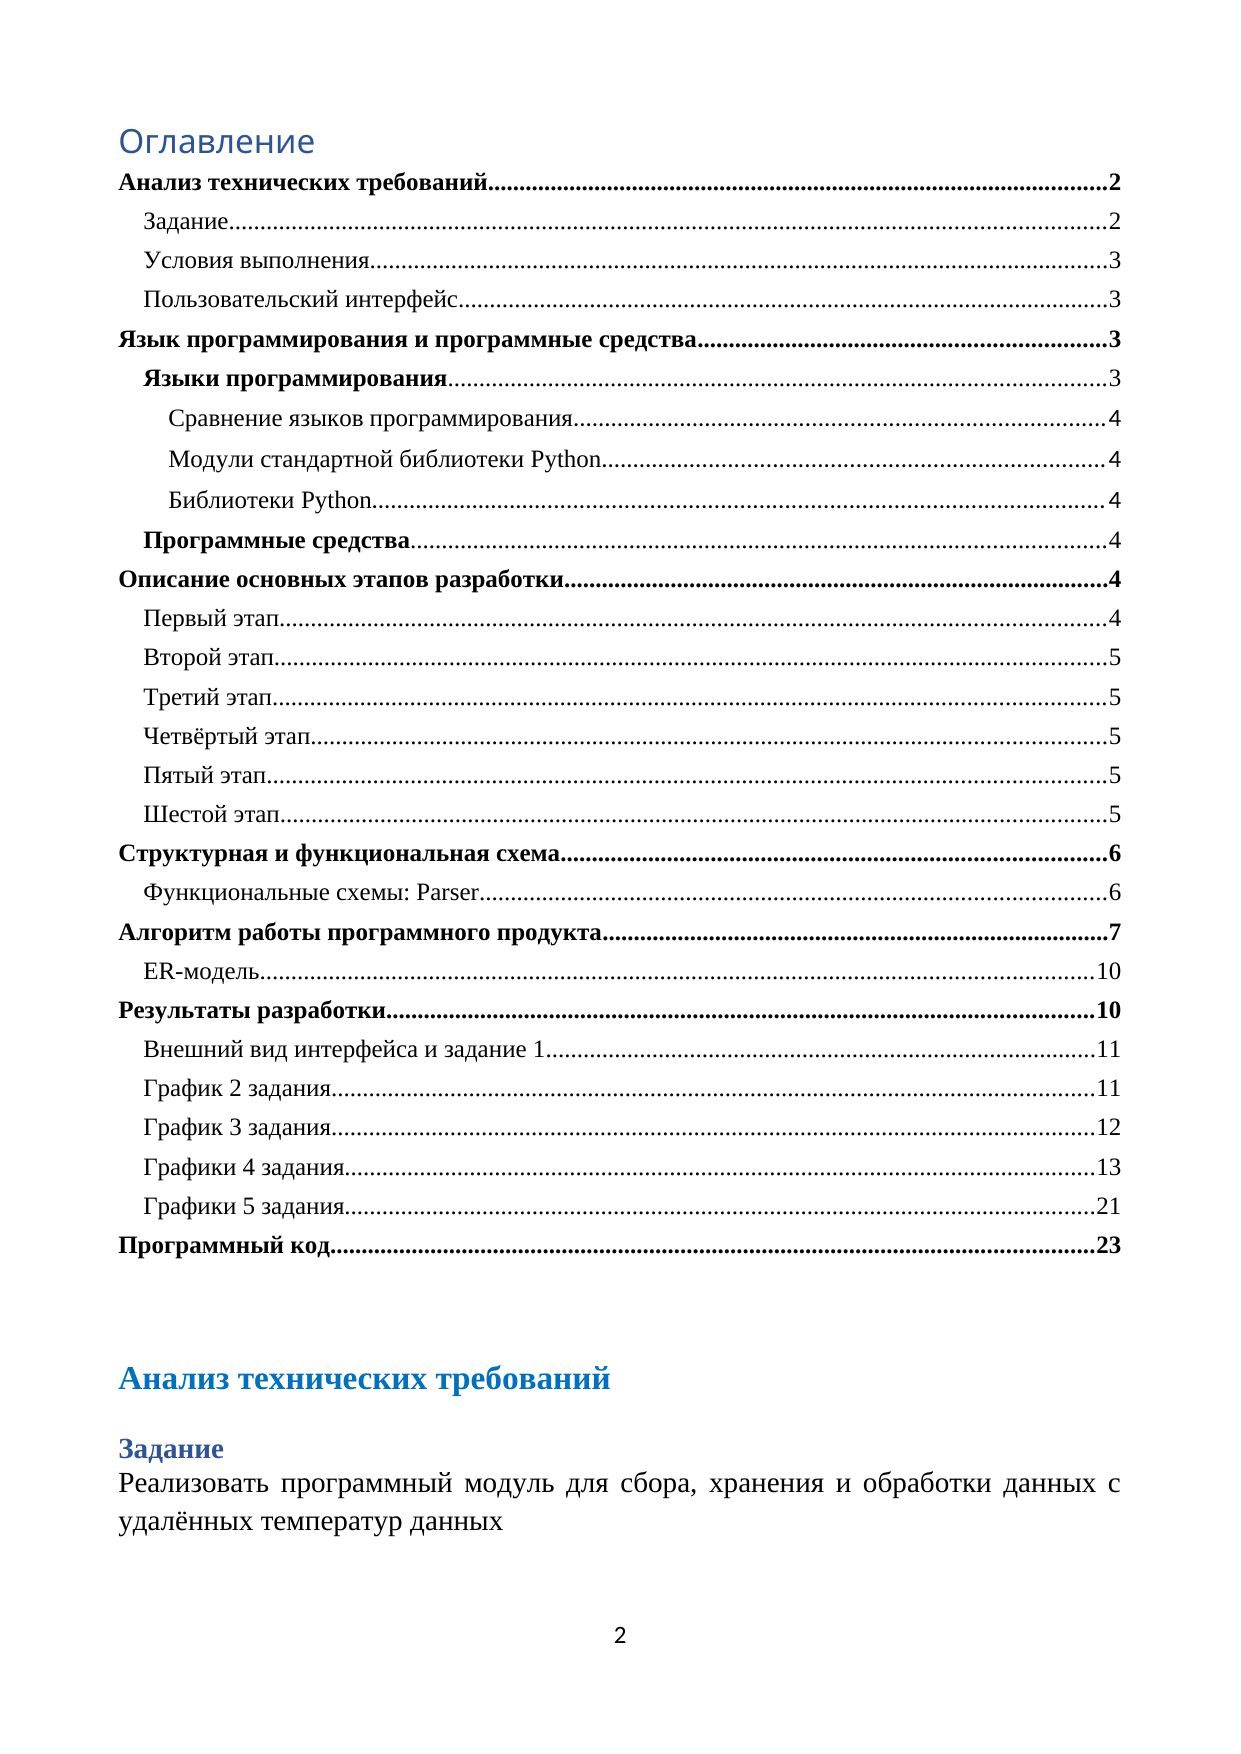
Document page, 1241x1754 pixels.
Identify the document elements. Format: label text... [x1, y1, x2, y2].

subtitle Анализ технических требований [118, 1358, 1122, 1396]
subtitle Задание [118, 1431, 1122, 1465]
text Реализовать программный модуль для сбора, хранения и обработки данных с удалённых температур данных [118, 1465, 1122, 1537]
